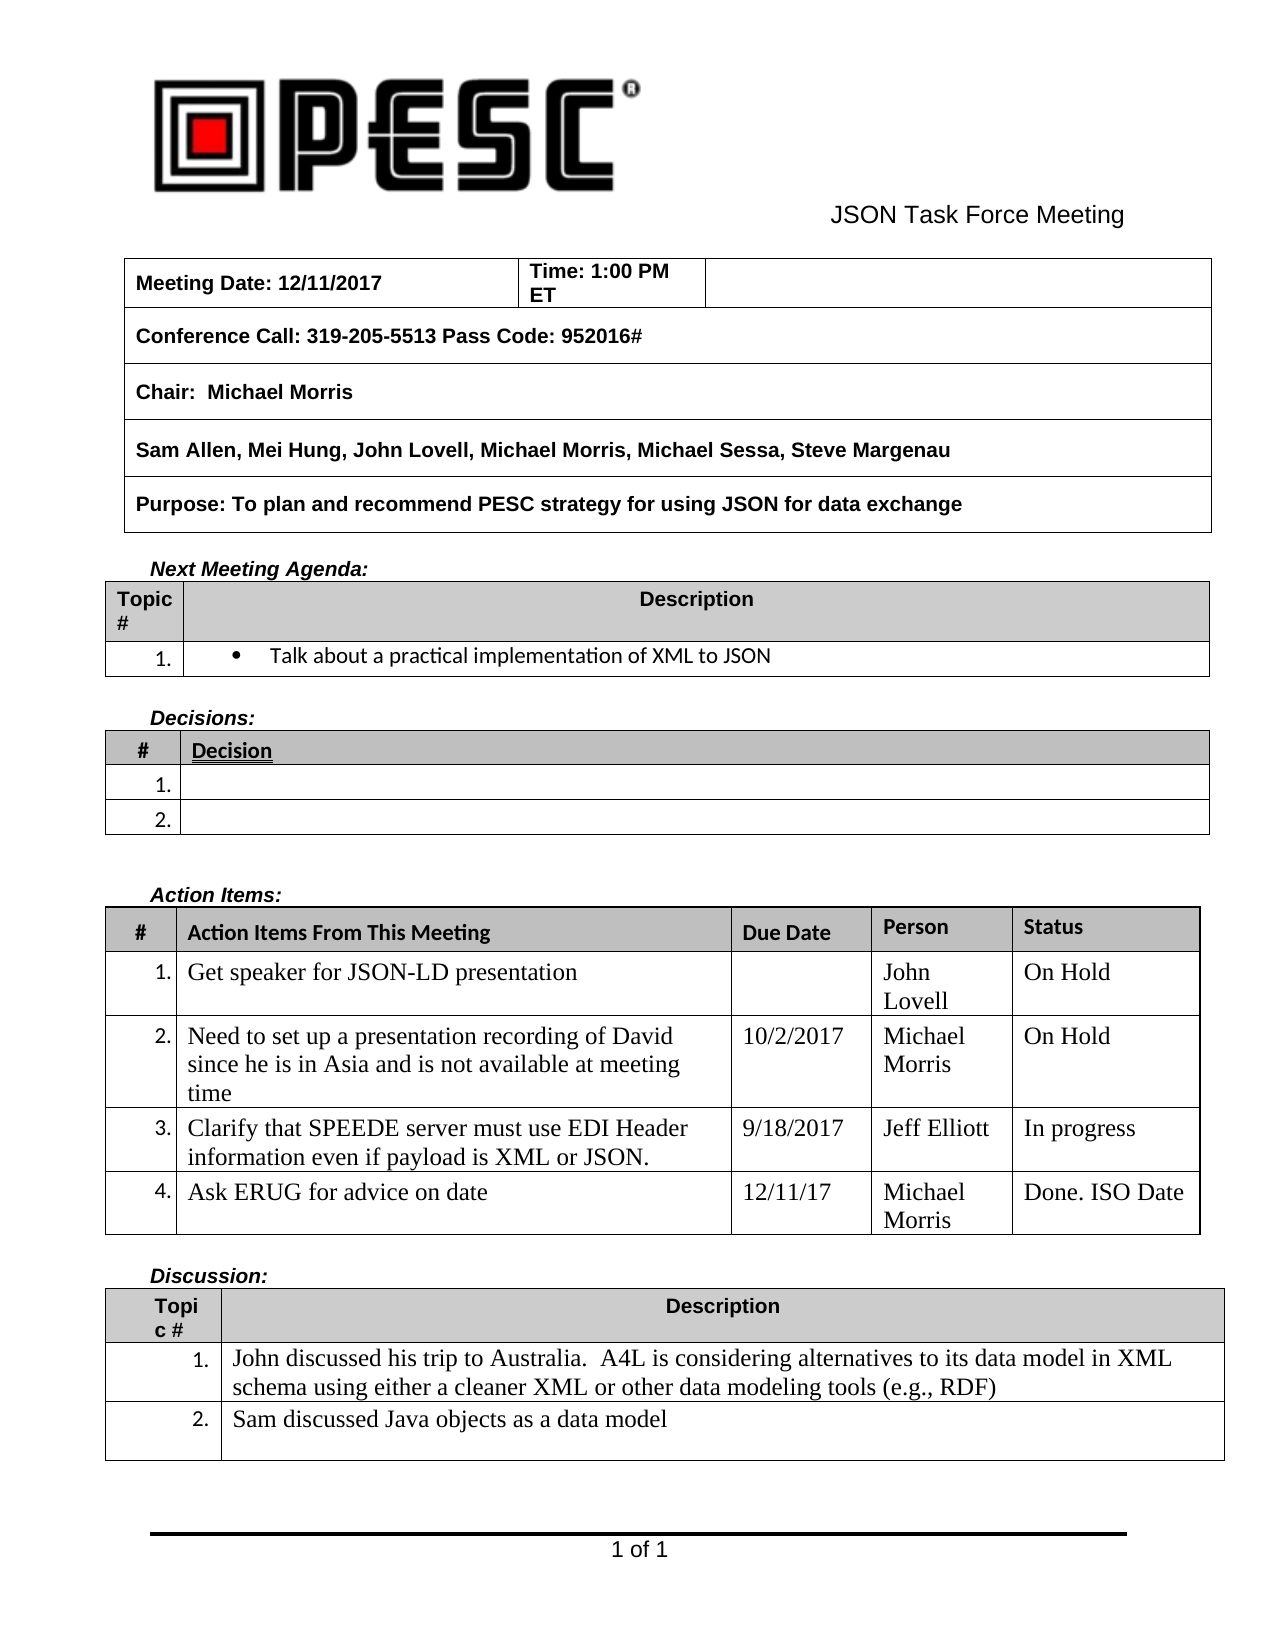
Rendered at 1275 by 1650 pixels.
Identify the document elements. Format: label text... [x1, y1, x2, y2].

table_cell Michael Morris [872, 1016, 1012, 1107]
table_cell Ask ERUG for advice on date [177, 1172, 731, 1234]
table_header Person [872, 908, 1012, 951]
table_header # [106, 731, 180, 764]
table_cell 12/11/17 [732, 1172, 871, 1234]
table_cell Sam Allen, Mei Hung, John Lovell, Michael Morris, Michael Sessa, Steve Margenau [125, 420, 1211, 476]
table_cell John Lovell [872, 952, 1012, 1015]
table_cell [181, 765, 1209, 799]
table_header Action Items From This Meeting [177, 908, 731, 951]
table_cell [106, 1343, 221, 1401]
table_cell 10/2/2017 [732, 1016, 871, 1107]
table_cell [106, 800, 180, 833]
table_header [734, 259, 1211, 307]
text Next Meeting Agenda: [150, 557, 1125, 581]
table_cell Clarify that SPEEDE server must use EDI Header information even if payload is XML or JSON. [177, 1108, 731, 1171]
table_cell Sam discussed Java objects as a data model [222, 1402, 1224, 1460]
table_header Topic # [106, 1289, 221, 1342]
table_cell Done. ISO Date [1013, 1172, 1199, 1234]
table_cell [106, 1108, 176, 1171]
table_cell Jeff Elliott [872, 1108, 1012, 1171]
table_cell Need to set up a presentation recording of David since he is in Asia and is not available at meeting time [177, 1016, 731, 1107]
table_header Description [184, 582, 1209, 641]
table_cell [106, 1172, 176, 1234]
table_cell John discussed his trip to Australia. A4L is considering alternatives to its data model in XML schema using either a cleaner XML or other data modeling tools (e.g., RDF) [222, 1343, 1224, 1401]
text Discussion: [150, 1264, 1125, 1288]
table_cell Purpose: To plan and recommend PESC strategy for using JSON for data exchange [125, 477, 1211, 532]
table_cell Talk about a practical implementation of XML to JSON [184, 642, 1209, 676]
table_cell On Hold [1013, 1016, 1199, 1107]
table_header Decision [181, 731, 1209, 764]
table_cell [732, 952, 871, 1015]
picture [150, 75, 652, 200]
text Action Items: [150, 882, 1125, 906]
table_cell [106, 1016, 176, 1107]
table_cell [181, 800, 1209, 833]
table_cell Get speaker for JSON-LD presentation [177, 952, 731, 1015]
table_cell In progress [1013, 1108, 1199, 1171]
table_cell [106, 765, 180, 799]
table_cell Michael Morris [872, 1172, 1012, 1234]
table_header Status [1013, 908, 1199, 951]
table_header Topic # [106, 582, 183, 641]
table_cell Chair: Michael Morris [125, 364, 1211, 419]
table_header Time: 1:00 PM ET [519, 259, 705, 307]
table_header Due Date [732, 908, 871, 951]
text Decisions: [150, 706, 1125, 730]
table_cell [106, 642, 183, 676]
table_cell 9/18/2017 [732, 1108, 871, 1171]
table_cell Conference Call: 319-205-5513 Pass Code: 952016# [125, 308, 1211, 363]
text JSON Task Force Meeting [150, 200, 1125, 229]
table_header # [106, 908, 176, 951]
table_header Meeting Date: 12/11/2017 [125, 259, 518, 307]
table_header [706, 259, 733, 307]
table_cell [106, 952, 176, 1015]
table_cell [106, 1402, 221, 1460]
table_cell On Hold [1013, 952, 1199, 1015]
table_header Description [222, 1289, 1224, 1342]
